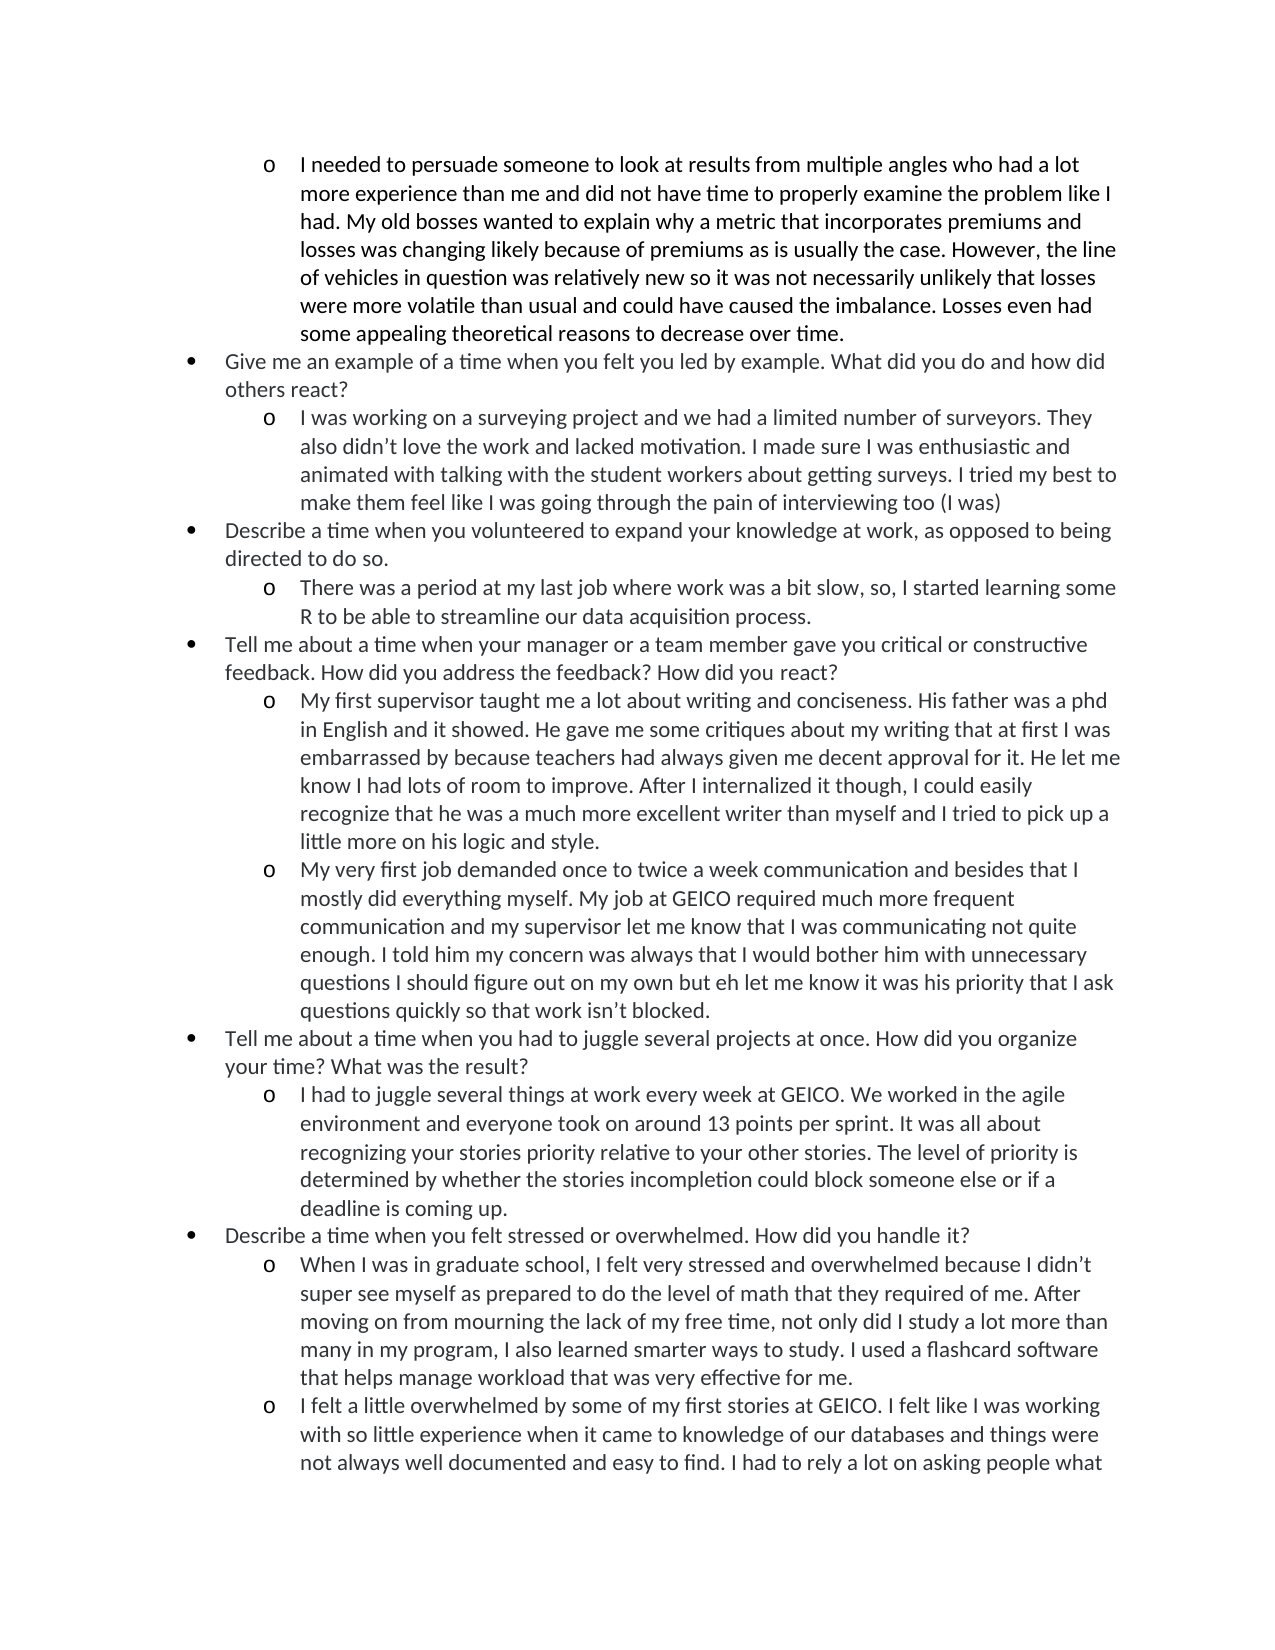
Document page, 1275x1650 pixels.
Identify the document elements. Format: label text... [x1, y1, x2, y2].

list Describe a time when you felt stressed or overwhelmed. How did you handle it? [187, 1222, 1125, 1250]
list I needed to persuade someone to look at results from multiple angles who had a lot more experience than me and did not have time to properly examine the problem like I had. My old bosses wanted to explain why a metric that incorporates premiums and losses was changing likely because of premiums as is usually the case. However, the line of vehicles in question was relatively new so it was not necessarily unlikely that losses were more volatile than usual and could have caused the imbalance. Losses even had some appealing theoretical reasons to decrease over time. [262, 150, 1125, 347]
list I was working on a surveying project and we had a limited number of surveyors. They also didn’t love the work and lacked motivation. I made sure I was enthusiastic and animated with talking with the student workers about getting surveys. I tried my best to make them feel like I was going through the pain of interviewing too (I was) [262, 403, 1125, 517]
list Describe a time when you volunteered to expand your knowledge at work, as opposed to being directed to do so. [187, 517, 1125, 573]
list I had to juggle several things at work every week at GEICO. We worked in the agile environment and everyone took on around 13 points per sprint. It was all about recognizing your stories priority relative to your other stories. The level of priority is determined by whether the stories incompletion could block someone else or if a deadline is coming up. [262, 1080, 1125, 1222]
list My first supervisor taught me a lot about writing and conciseness. His father was a phd in English and it showed. He gave me some critiques about my writing that at first I was embarrassed by because teachers had always given me decent approval for it. He let me know I had lots of room to improve. After I internalized it though, I could easily recognize that he was a much more excellent writer than myself and I tried to pick up a little more on his logic and style. [262, 686, 1125, 855]
list When I was in graduate school, I felt very stressed and overwhelmed because I didn’t super see myself as prepared to do the level of math that they required of me. After moving on from mourning the lack of my free time, not only did I study a lot more than many in my program, I also learned smarter ways to study. I used a flashcard software that helps manage workload that was very effective for me. [262, 1250, 1125, 1391]
list Give me an example of a time when you felt you led by example. What did you do and how did others react? [187, 347, 1125, 403]
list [262, 1391, 1125, 1476]
list My very first job demanded once to twice a week communication and besides that I mostly did everything myself. My job at GEICO required much more frequent communication and my supervisor let me know that I was communicating not quite enough. I told him my concern was always that I would bother him with unnecessary questions I should figure out on my own but eh let me know it was his priority that I ask questions quickly so that work isn’t blocked. [262, 855, 1125, 1024]
list Tell me about a time when you had to juggle several projects at once. How did you organize your time? What was the result? [187, 1024, 1125, 1080]
list Tell me about a time when your manager or a team member gave you critical or constructive feedback. How did you address the feedback? How did you react? [187, 630, 1125, 686]
list There was a period at my last job where work was a bit slow, so, I started learning some R to be able to streamline our data acquisition process. [262, 573, 1125, 630]
